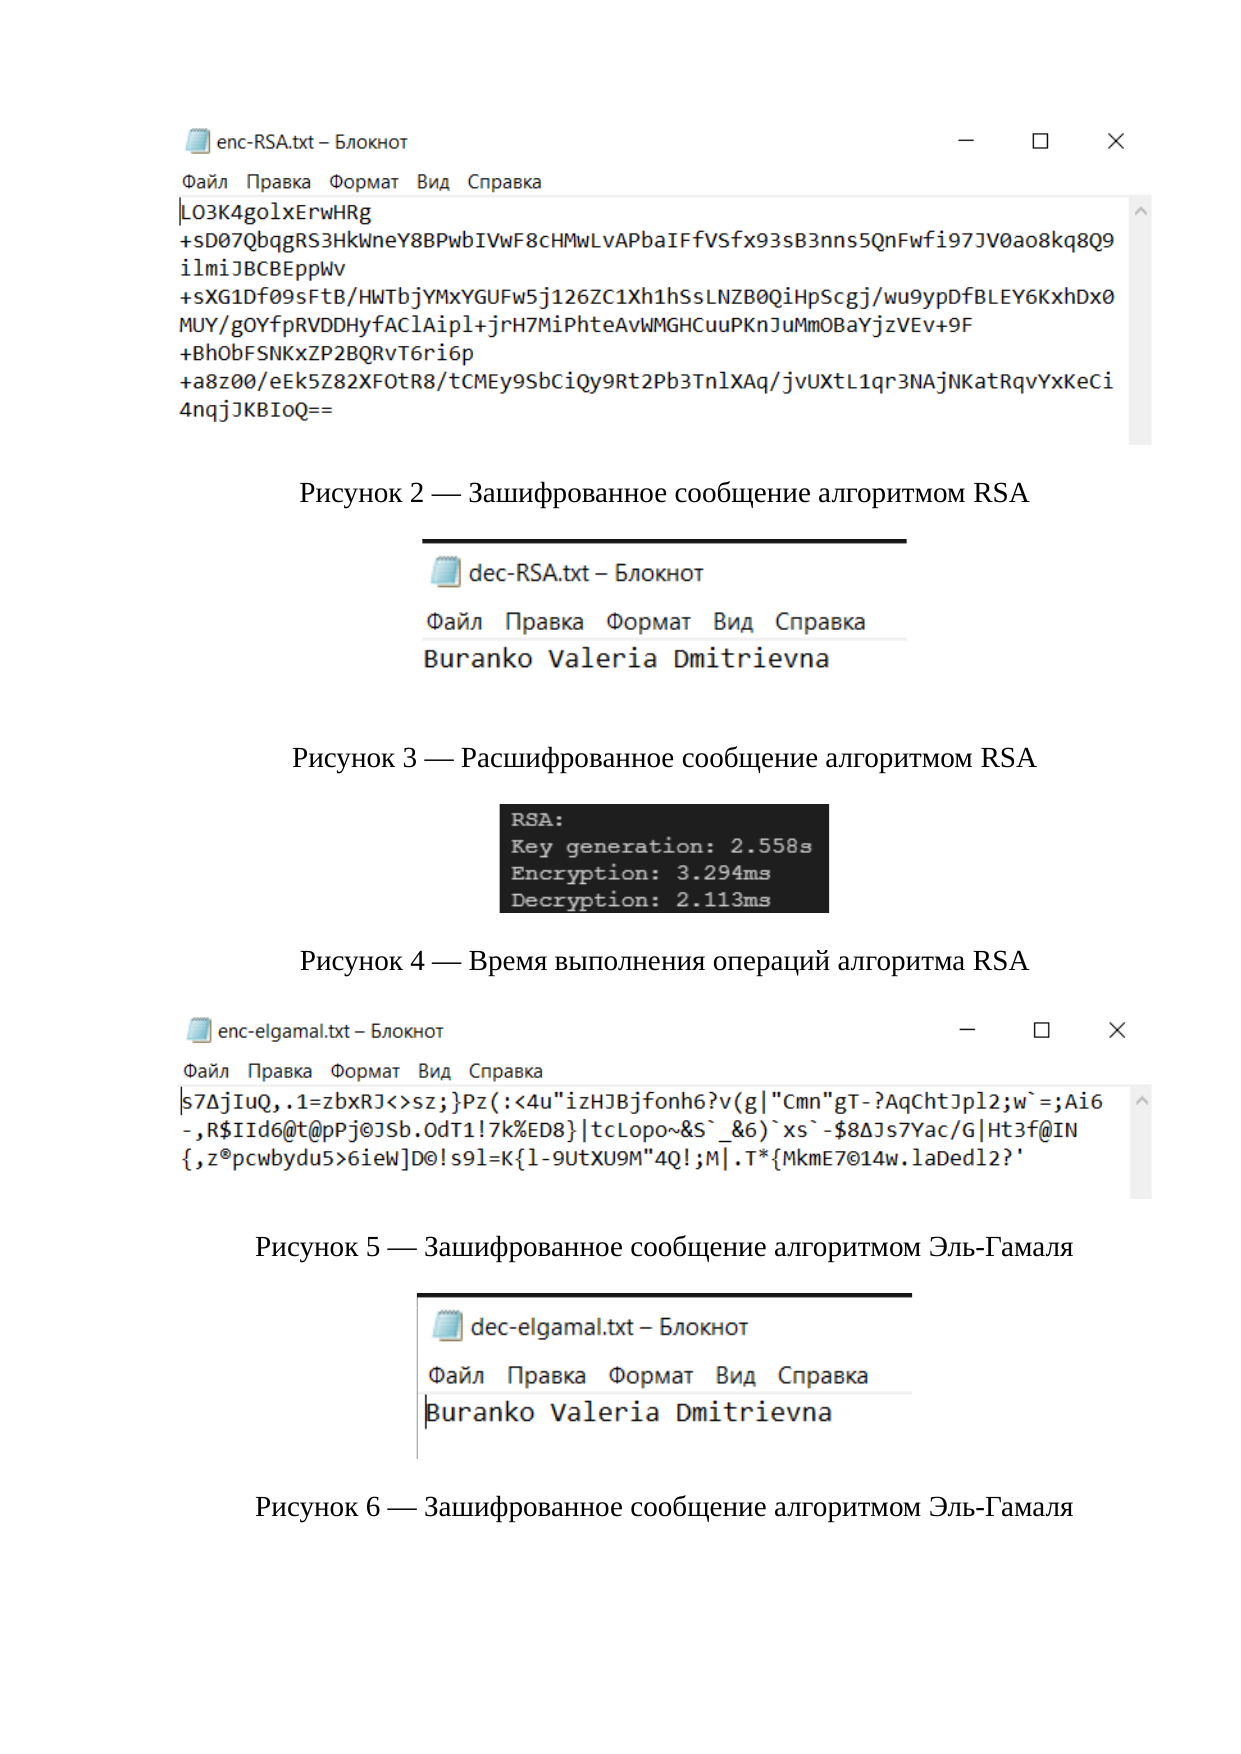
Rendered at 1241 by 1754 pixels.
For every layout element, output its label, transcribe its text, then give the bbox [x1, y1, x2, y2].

text Рисунок 6 — Зашифрованное сообщение алгоритмом Эль-Гамаля [177, 1489, 1152, 1523]
text Рисунок 3 — Расшифрованное сообщение алгоритмом RSA [177, 740, 1152, 774]
picture [177, 1007, 1152, 1199]
picture [499, 804, 830, 913]
picture [416, 1293, 913, 1459]
text Рисунок 5 — Зашифрованное сообщение алгоритмом Эль-Гамаля [177, 1229, 1152, 1262]
text Рисунок 2 — Зашифрованное сообщение алгоритмом RSA [177, 475, 1152, 509]
text Рисунок 4 — Время выполнения операций алгоритма RSA [177, 943, 1152, 977]
picture [177, 118, 1152, 445]
picture [422, 539, 907, 710]
